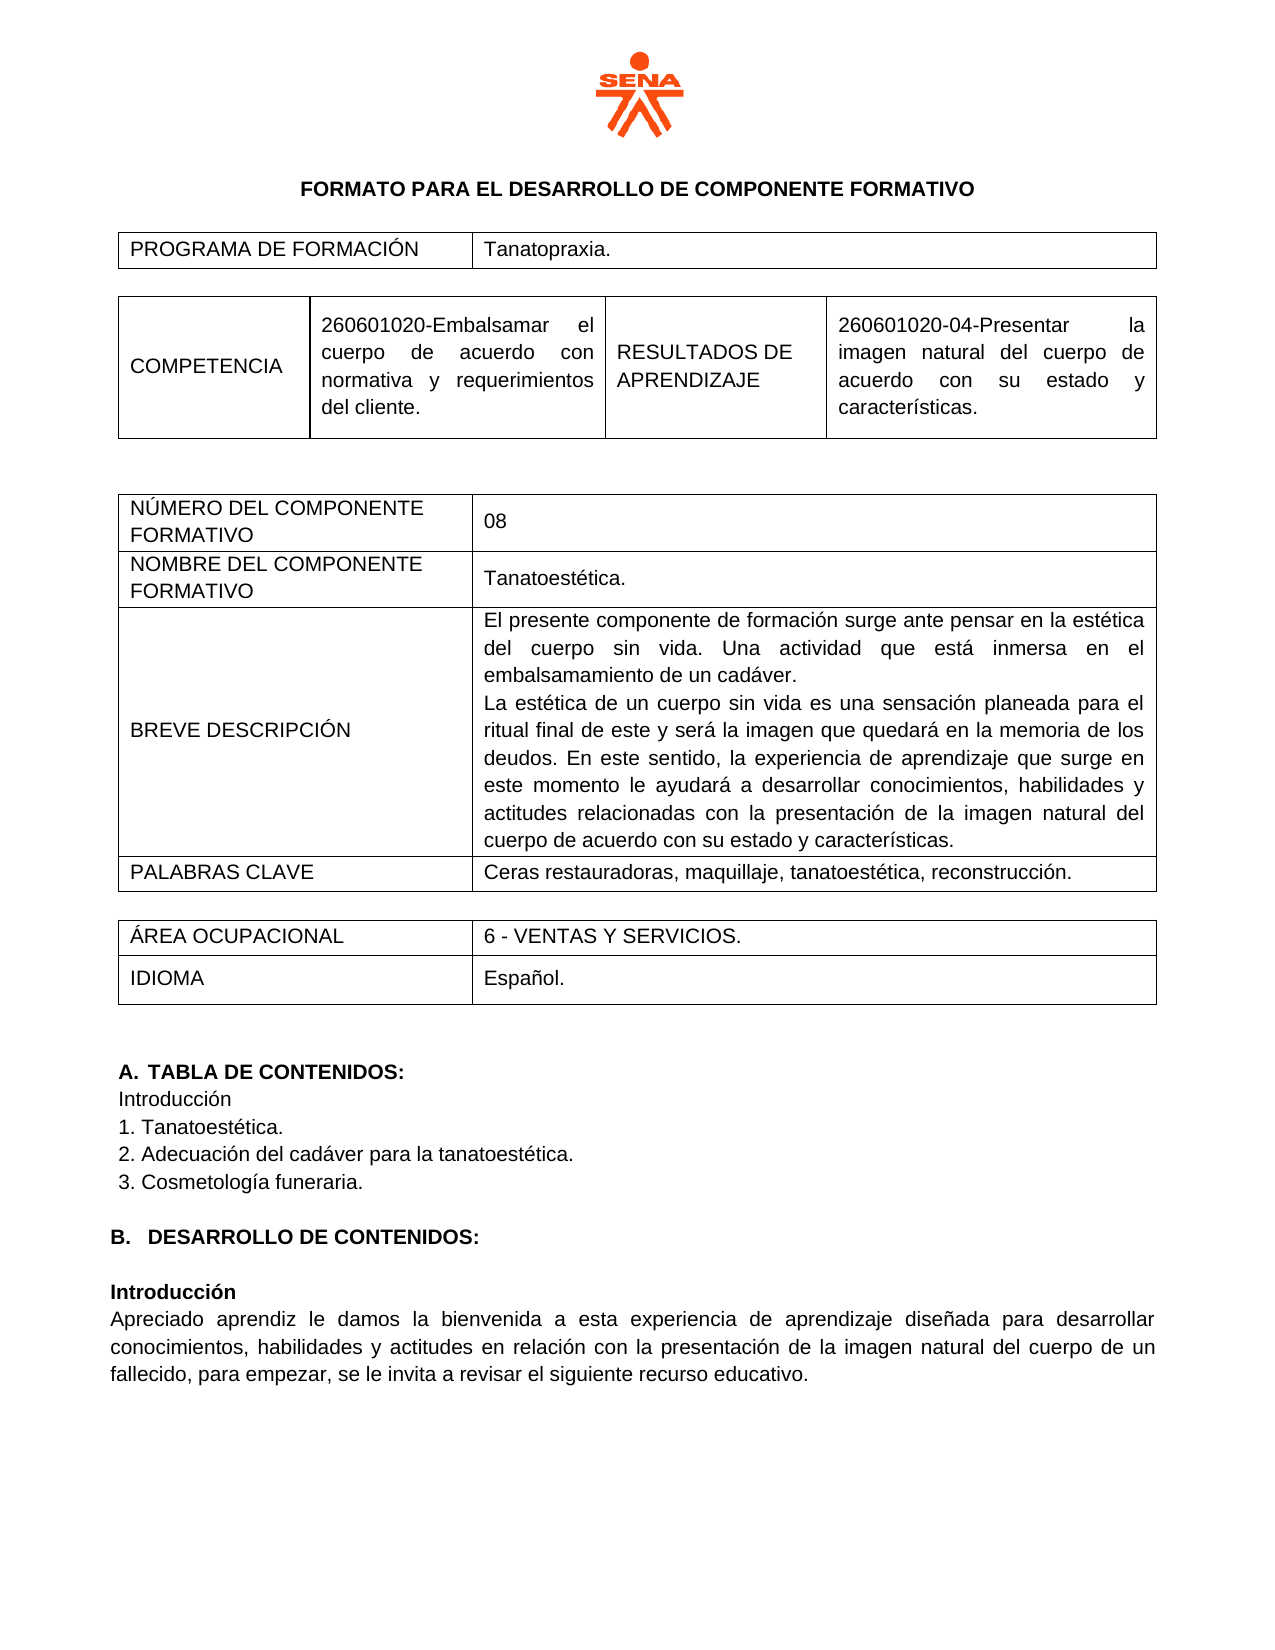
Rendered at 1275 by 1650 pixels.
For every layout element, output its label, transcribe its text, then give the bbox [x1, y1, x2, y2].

text 1. Tanatoestética. [118, 1115, 1157, 1139]
table_header ÁREA OCUPACIONAL [119, 921, 472, 955]
table_header COMPETENCIA [119, 297, 309, 438]
table_header 08 [473, 495, 1156, 551]
table_header RESULTADOS DE APRENDIZAJE [606, 297, 826, 438]
picture [585, 48, 690, 142]
table_cell NOMBRE DEL COMPONENTE FORMATIVO [119, 552, 472, 607]
table_cell Ceras restauradoras, maquillaje, tanatoestética, reconstrucción. [473, 857, 1156, 891]
table_header PROGRAMA DE FORMACIÓN [119, 233, 472, 268]
text Introducción [118, 1087, 1157, 1111]
table_header NÚMERO DEL COMPONENTE FORMATIVO [119, 495, 472, 551]
text Introducción [110, 1280, 1157, 1304]
table_header 260601020-04-Presentar la imagen natural del cuerpo de acuerdo con su estado y características. [827, 297, 1156, 438]
table_cell PALABRAS CLAVE [119, 857, 472, 891]
list TABLA DE CONTENIDOS: [118, 1060, 1157, 1084]
table_cell Español. [473, 956, 1156, 1004]
text FORMATO PARA EL DESARROLLO DE COMPONENTE FORMATIVO [118, 177, 1157, 201]
table_cell El presente componente de formación surge ante pensar en la estética del cuerpo sin vida. Una actividad que está inmersa en el embalsamamiento de un cadáver. La estética de un cuerpo sin vida es una sensación planeada para el ritual final de este y será la imagen que quedará en la memoria de los deudos. En este sentido, la experiencia de aprendizaje que surge en este momento le ayudará a desarrollar conocimientos, habilidades y actitudes relacionadas con la presentación de la imagen natural del cuerpo de acuerdo con su estado y características. [473, 608, 1156, 856]
text 3. Cosmetología funeraria. [118, 1170, 1157, 1194]
table_cell Tanatoestética. [473, 552, 1156, 607]
text Apreciado aprendiz le damos la bienvenida a esta experiencia de aprendizaje diseñada para desarrollar conocimientos, habilidades y actitudes en relación con la presentación de la imagen natural del cuerpo de un fallecido, para empezar, se le invita a revisar el siguiente recurso educativo. [110, 1307, 1157, 1386]
table_header Tanatopraxia. [473, 233, 1156, 268]
list DESARROLLO DE CONTENIDOS: [110, 1225, 1157, 1249]
text 2. Adecuación del cadáver para la tanatoestética. [118, 1142, 1157, 1166]
table_header 6 - VENTAS Y SERVICIOS. [473, 921, 1156, 955]
table_header 260601020-Embalsamar el cuerpo de acuerdo con normativa y requerimientos del cliente. [311, 297, 605, 438]
table_cell IDIOMA [119, 956, 472, 1004]
table_cell BREVE DESCRIPCIÓN [119, 608, 472, 856]
